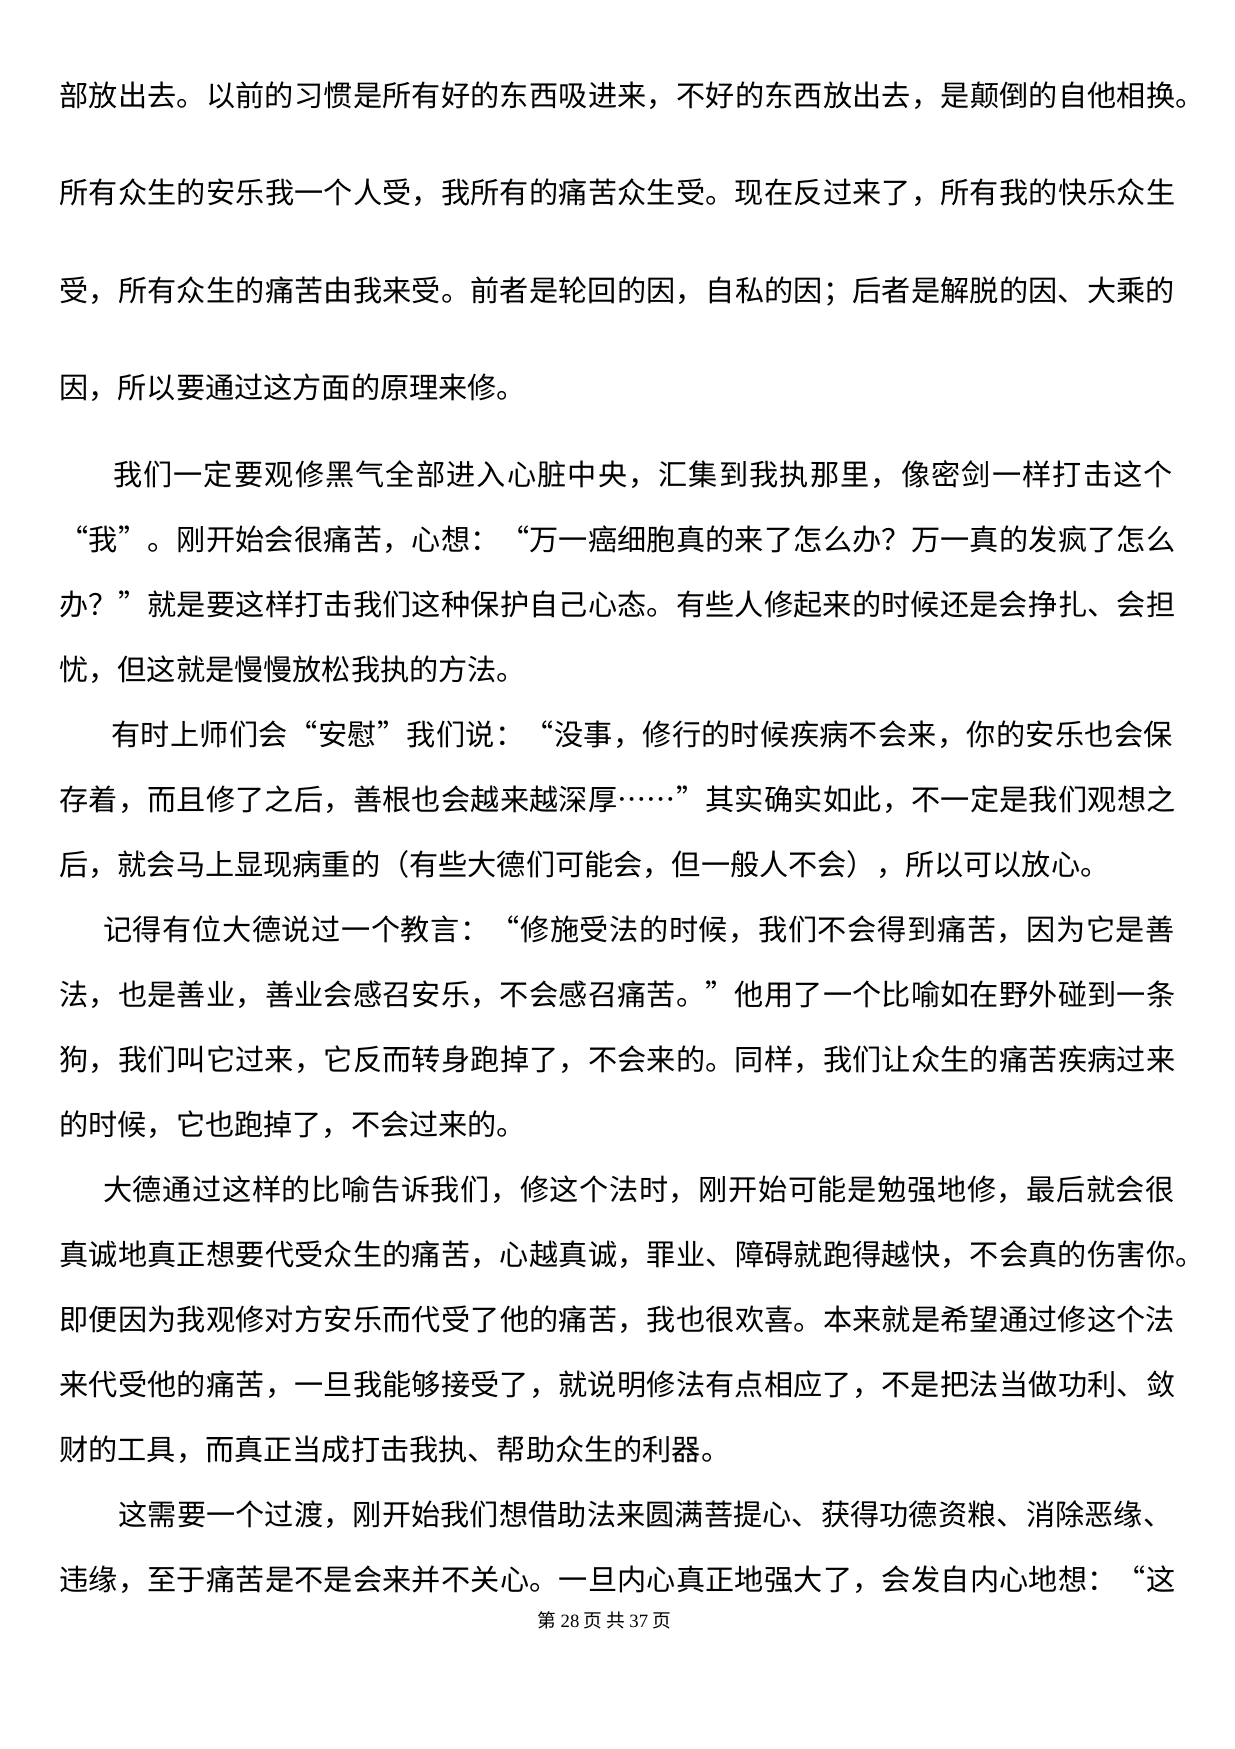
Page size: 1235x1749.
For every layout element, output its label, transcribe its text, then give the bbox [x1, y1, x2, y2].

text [59, 61, 1175, 419]
text 大德通过这样的比喻告诉我们，修这个法时，刚开始可能是勉强地修，最后就会很真诚地真正想要代受众生的痛苦，心越真诚，罪业、障碍就跑得越快，不会真的伤害你。即便因为我观修对方安乐而代受了他的痛苦，我也很欢喜。本来就是希望通过修这个法来代受他的痛苦，一旦我能够接受了，就说明修法有点相应了，不是把法当做功利、敛财的工具，而真正当成打击我执、帮助众生的利器。 [59, 1155, 1175, 1480]
text 记得有位大德说过一个教言：“修施受法的时候，我们不会得到痛苦，因为它是善法，也是善业，善业会感召安乐，不会感召痛苦。”他用了一个比喻如在野外碰到一条狗，我们叫它过来，它反而转身跑掉了，不会来的。同样，我们让众生的痛苦疾病过来的时候，它也跑掉了，不会过来的。 [59, 895, 1175, 1155]
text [59, 1480, 1175, 1610]
text 有时上师们会“安慰”我们说：“没事，修行的时候疾病不会来，你的安乐也会保存着，而且修了之后，善根也会越来越深厚……”其实确实如此，不一定是我们观想之后，就会马上显现病重的（有些大德们可能会，但一般人不会），所以可以放心。 [59, 700, 1175, 895]
text 我们一定要观修黑气全部进入心脏中央，汇集到我执那里，像密剑一样打击这个“我”。刚开始会很痛苦，心想：“万一癌细胞真的来了怎么办？万一真的发疯了怎么办？”就是要这样打击我们这种保护自己心态。有些人修起来的时候还是会挣扎、会担忧，但这就是慢慢放松我执的方法。 [59, 440, 1175, 700]
